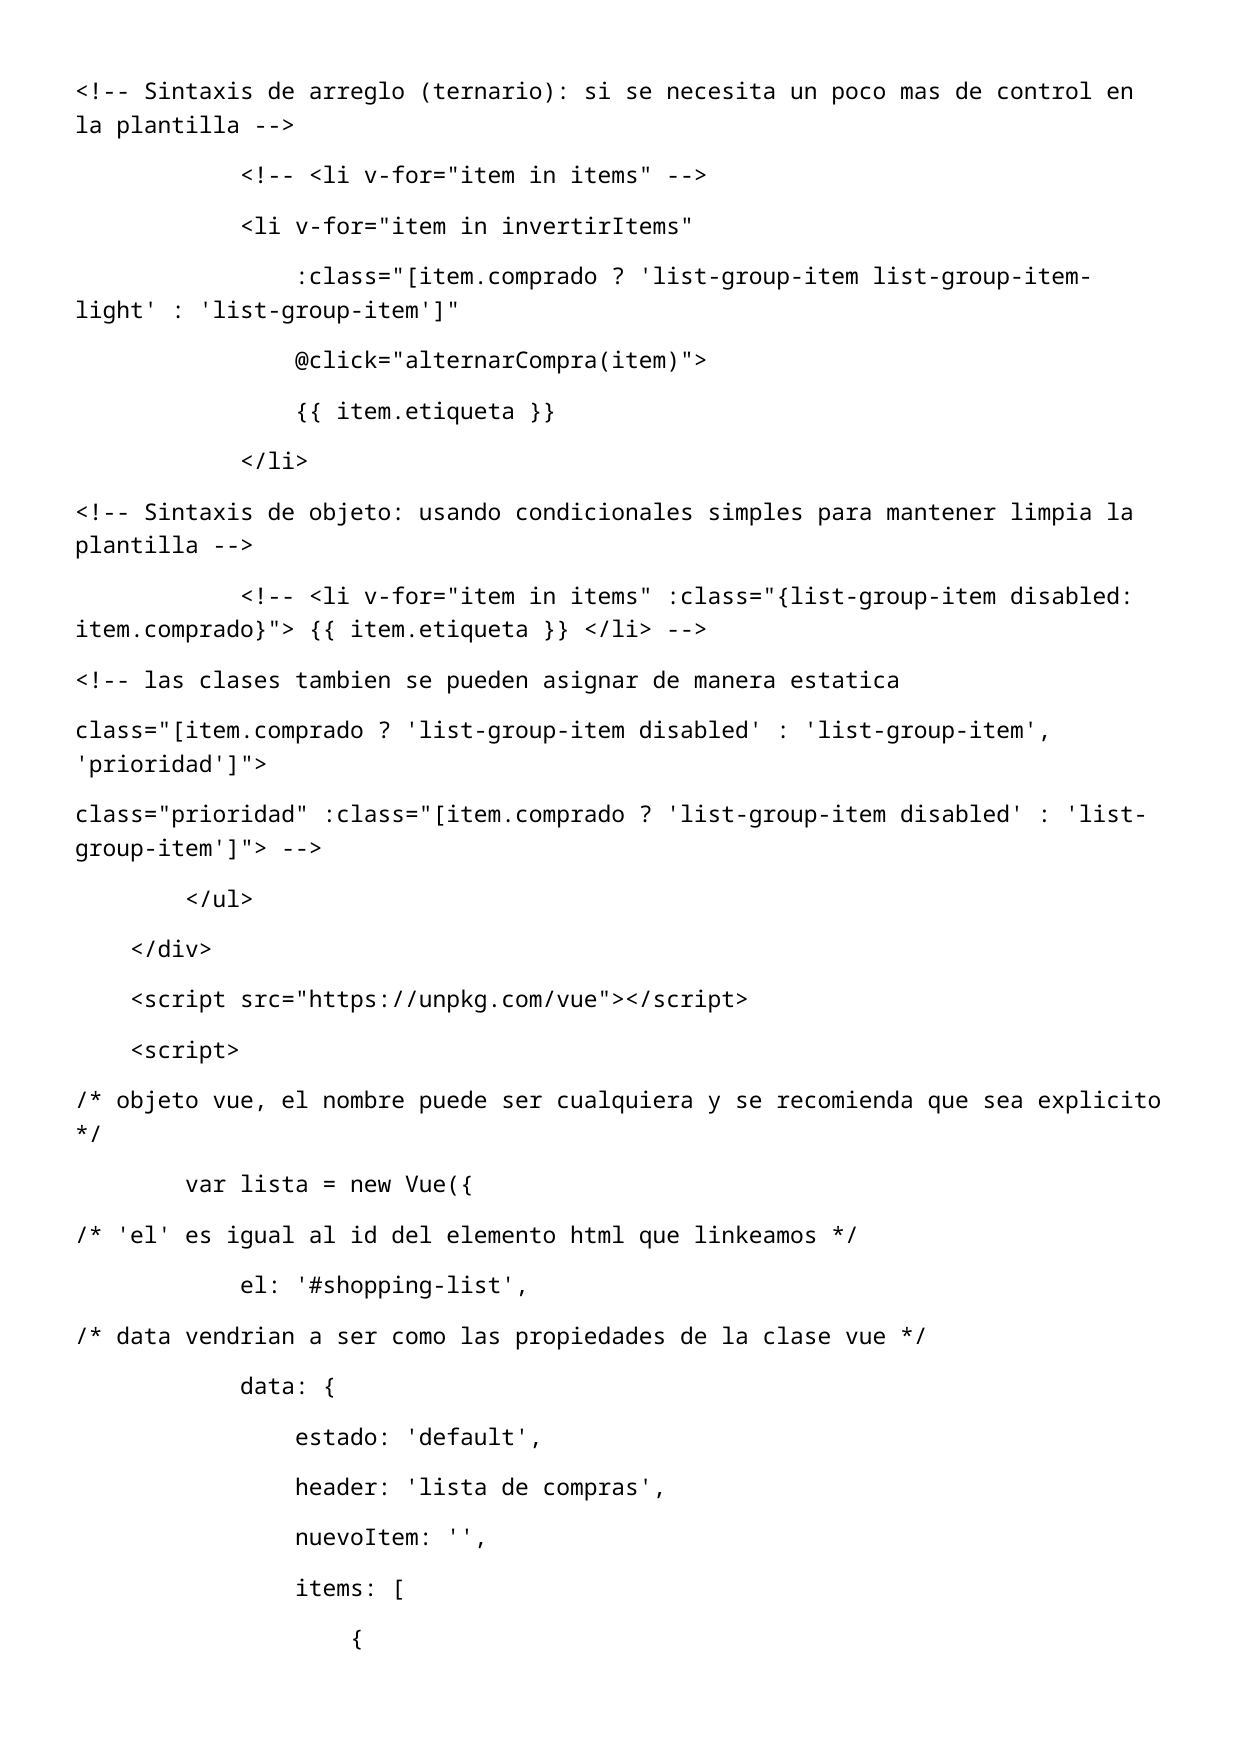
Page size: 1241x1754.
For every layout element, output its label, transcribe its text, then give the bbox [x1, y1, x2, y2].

text class="prioridad" :class="[item.comprado ? 'list-group-item disabled' : 'list-group-item']"> --> [75, 798, 1165, 863]
text /* data vendrian a ser como las propiedades de la clase vue */ [75, 1319, 1165, 1351]
text /* 'el' es igual al id del elemento html que linkeamos */ [75, 1219, 1165, 1250]
text data: { [75, 1370, 1165, 1401]
text nuevoItem: '', [75, 1521, 1165, 1552]
text </ul> [75, 882, 1165, 914]
text header: 'lista de compras', [75, 1471, 1165, 1502]
text class="[item.comprado ? 'list-group-item disabled' : 'list-group-item', 'prioridad']"> [75, 714, 1165, 779]
text /* objeto vue, el nombre puede ser cualquiera y se recomienda que sea explicito */ [75, 1084, 1165, 1149]
text el: '#shopping-list', [75, 1269, 1165, 1300]
text </div> [75, 933, 1165, 964]
text <!-- <li v-for="item in items" :class="{list-group-item disabled: item.comprado}"> {{ item.etiqueta }} </li> --> [75, 579, 1165, 644]
text <!-- <li v-for="item in items" --> [75, 159, 1165, 190]
text <!-- Sintaxis de arreglo (ternario): si se necesita un poco mas de control en la plantilla --> [75, 75, 1165, 140]
text <script> [75, 1034, 1165, 1065]
text <script src="https://unpkg.com/vue"></script> [75, 983, 1165, 1014]
text @click="alternarCompra(item)"> [75, 344, 1165, 375]
text <li v-for="item in invertirItems" [75, 209, 1165, 241]
text estado: 'default', [75, 1420, 1165, 1452]
text <!-- Sintaxis de objeto: usando condicionales simples para mantener limpia la plantilla --> [75, 495, 1165, 560]
text <!-- las clases tambien se pueden asignar de manera estatica [75, 664, 1165, 695]
text :class="[item.comprado ? 'list-group-item list-group-item-light' : 'list-group-item']" [75, 260, 1165, 325]
text </li> [75, 445, 1165, 476]
text {{ item.etiqueta }} [75, 394, 1165, 426]
text items: [ [75, 1572, 1165, 1603]
text var lista = new Vue({ [75, 1168, 1165, 1199]
text { [75, 1622, 1165, 1653]
